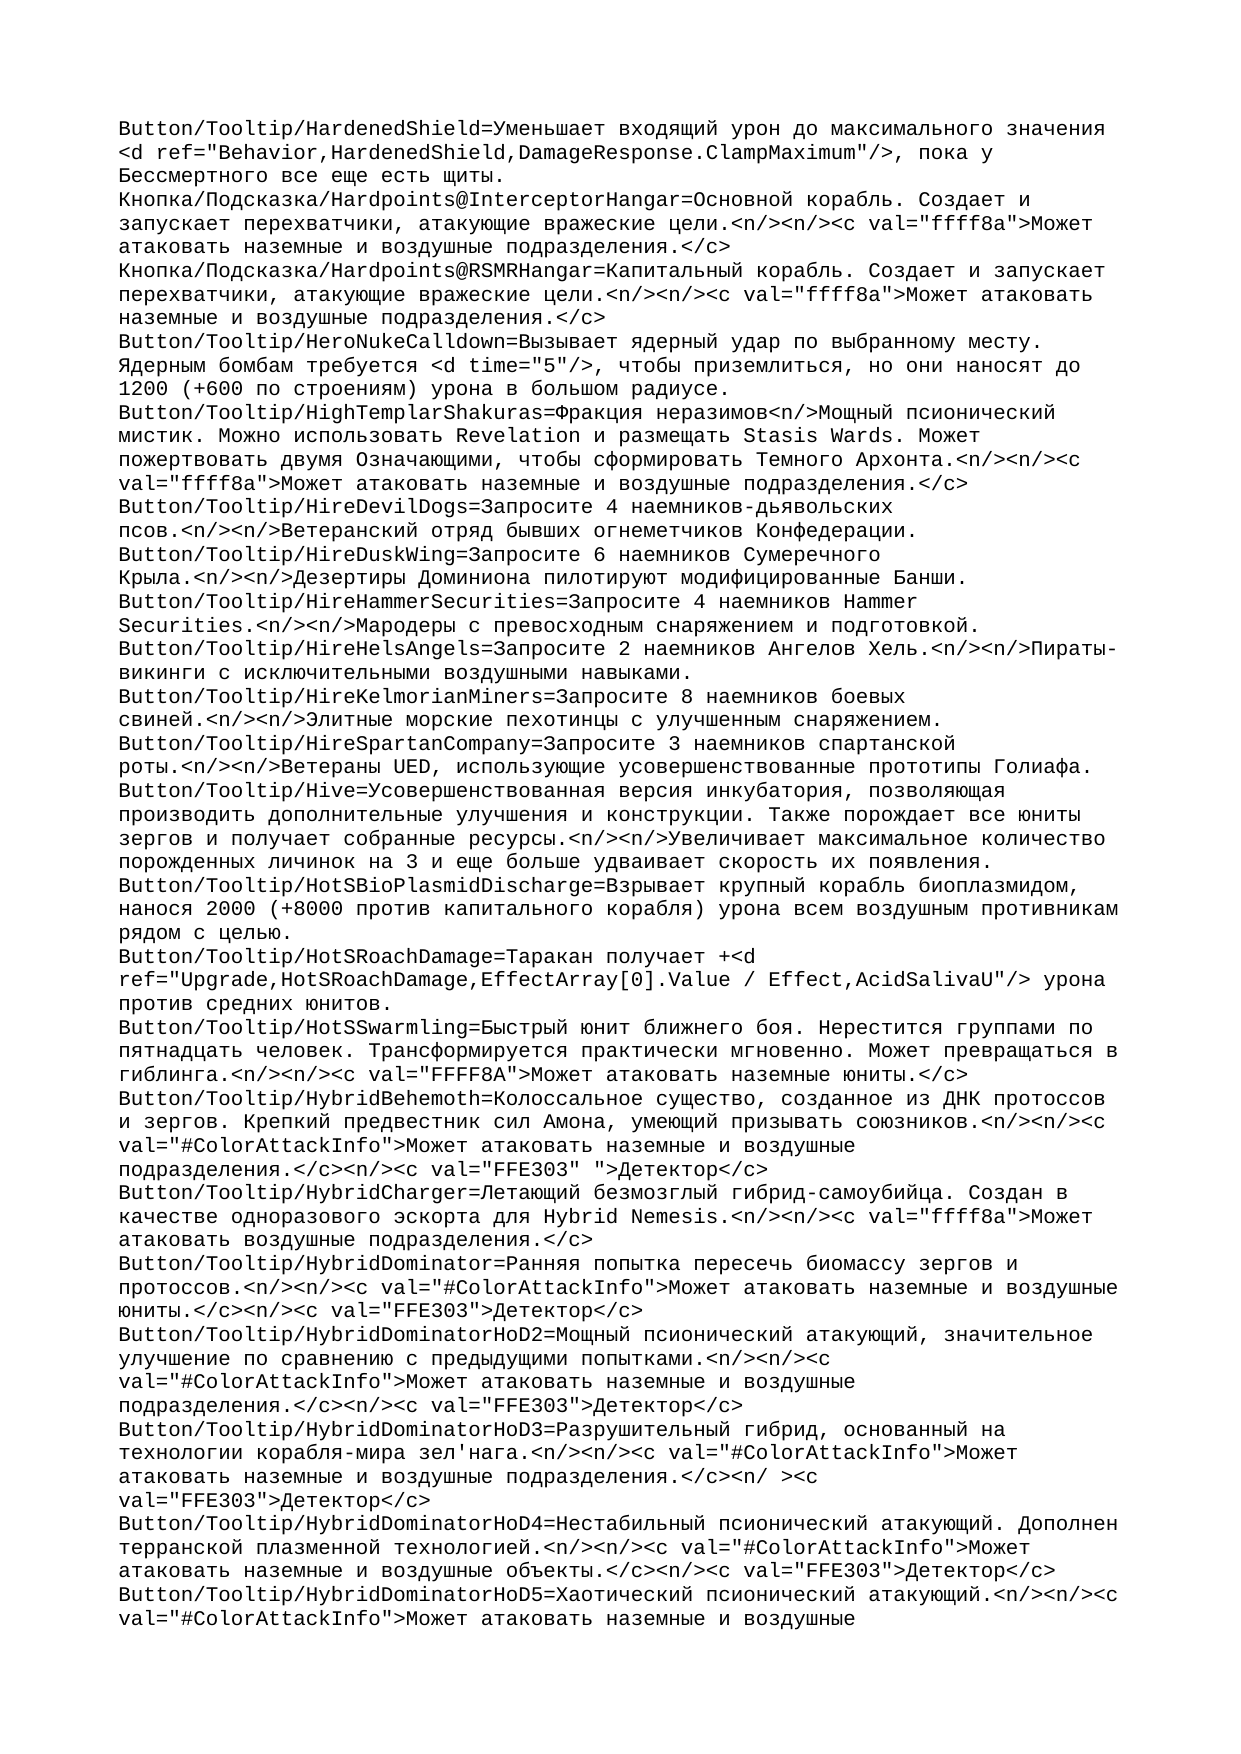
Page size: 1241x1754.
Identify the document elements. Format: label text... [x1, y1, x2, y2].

text Button/Tooltip/HireDevilDogs=Запросите 4 наемников-дьявольских псов.<n/><n/>Ветеранский отряд бывших огнеметчиков Конфедерации. [118, 496, 1122, 544]
text Button/Tooltip/HireSpartanCompany=Запросите 3 наемников спартанской роты.<n/><n/>Ветераны UED, использующие усовершенствованные прототипы Голиафа. [118, 733, 1122, 780]
text Button/Tooltip/HighTemplarShakuras=Фракция неразимов<n/>Мощный псионический мистик. Можно использовать Revelation и размещать Stasis Wards. Может пожертвовать двумя Означающими, чтобы сформировать Темного Архонта.<n/><n/><c val="ffff8a">Может атаковать наземные и воздушные подразделения.</c> [118, 402, 1122, 496]
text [118, 1584, 1122, 1631]
text Кнопка/Подсказка/Hardpoints@InterceptorHangar=Основной корабль. Создает и запускает перехватчики, атакующие вражеские цели.<n/><n/><c val="ffff8a">Может атаковать наземные и воздушные подразделения.</c> [118, 189, 1122, 260]
text Button/Tooltip/HireKelmorianMiners=Запросите 8 наемников боевых свиней.<n/><n/>Элитные морские пехотинцы с улучшенным снаряжением. [118, 686, 1122, 733]
text Button/Tooltip/HybridDominatorHoD2=Мощный псионический атакующий, значительное улучшение по сравнению с предыдущими попытками.<n/><n/><c val="#ColorAttackInfo">Может атаковать наземные и воздушные подразделения.</c><n/><c val="FFE303">Детектор</c> [118, 1324, 1122, 1419]
text Кнопка/Подсказка/Hardpoints@RSMRHangar=Капитальный корабль. Создает и запускает перехватчики, атакующие вражеские цели.<n/><n/><c val="ffff8a">Может атаковать наземные и воздушные подразделения.</c> [118, 260, 1122, 331]
text Button/Tooltip/HotSBioPlasmidDischarge=Взрывает крупный корабль биоплазмидом, нанося 2000 (+8000 против капитального корабля) урона всем воздушным противникам рядом с целью. [118, 875, 1122, 946]
text Button/Tooltip/HotSRoachDamage=Таракан получает +<d ref="Upgrade,HotSRoachDamage,EffectArray[0].Value / Effect,AcidSalivaU"/> урона против средних юнитов. [118, 946, 1122, 1017]
text Button/Tooltip/HireHelsAngels=Запросите 2 наемников Ангелов Хель.<n/><n/>Пираты-викинги с исключительными воздушными навыками. [118, 638, 1122, 686]
text Button/Tooltip/HybridDominatorHoD4=Нестабильный псионический атакующий. Дополнен терранской плазменной технологией.<n/><n/><c val="#ColorAttackInfo">Может атаковать наземные и воздушные объекты.</c><n/><c val="FFE303">Детектор</c> [118, 1513, 1122, 1584]
text Button/Tooltip/HybridBehemoth=Колоссальное существо, созданное из ДНК протоссов и зергов. Крепкий предвестник сил Амона, умеющий призывать союзников.<n/><n/><c val="#ColorAttackInfo">Может атаковать наземные и воздушные подразделения.</c><n/><c val="FFE303" ">Детектор</c> [118, 1088, 1122, 1182]
text Button/Tooltip/HybridDominator=Ранняя попытка пересечь биомассу зергов и протоссов.<n/><n/><c val="#ColorAttackInfo">Может атаковать наземные и воздушные юниты.</c><n/><c val="FFE303">Детектор</c> [118, 1253, 1122, 1324]
text Button/Tooltip/HireDuskWing=Запросите 6 наемников Сумеречного Крыла.<n/><n/>Дезертиры Доминиона пилотируют модифицированные Банши. [118, 544, 1122, 591]
text Button/Tooltip/HybridCharger=Летающий безмозглый гибрид-самоубийца. Создан в качестве одноразового эскорта для Hybrid Nemesis.<n/><n/><c val="ffff8a">Может атаковать воздушные подразделения.</c> [118, 1182, 1122, 1253]
text Button/Tooltip/HybridDominatorHoD3=Разрушительный гибрид, основанный на технологии корабля-мира зел'нага.<n/><n/><c val="#ColorAttackInfo">Может атаковать наземные и воздушные подразделения.</c><n/ ><c val="FFE303">Детектор</c> [118, 1419, 1122, 1513]
text Button/Tooltip/HardenedShield=Уменьшает входящий урон до максимального значения <d ref="Behavior,HardenedShield,DamageResponse.ClampMaximum"/>, пока у Бессмертного все еще есть щиты. [118, 118, 1122, 189]
text Button/Tooltip/Hive=Усовершенствованная версия инкубатория, позволяющая производить дополнительные улучшения и конструкции. Также порождает все юниты зергов и получает собранные ресурсы.<n/><n/>Увеличивает максимальное количество порожденных личинок на 3 и еще больше удваивает скорость их появления. [118, 780, 1122, 875]
text Button/Tooltip/HeroNukeCalldown=Вызывает ядерный удар по выбранному месту. Ядерным бомбам требуется <d time="5"/>, чтобы приземлиться, но они наносят до 1200 (+600 по строениям) урона в большом радиусе. [118, 331, 1122, 402]
text Button/Tooltip/HotSSwarmling=Быстрый юнит ближнего боя. Нерестится группами по пятнадцать человек. Трансформируется практически мгновенно. Может превращаться в гиблинга.<n/><n/><c val="FFFF8A">Может атаковать наземные юниты.</c> [118, 1017, 1122, 1088]
text Button/Tooltip/HireHammerSecurities=Запросите 4 наемников Hammer Securities.<n/><n/>Мародеры с превосходным снаряжением и подготовкой. [118, 591, 1122, 638]
